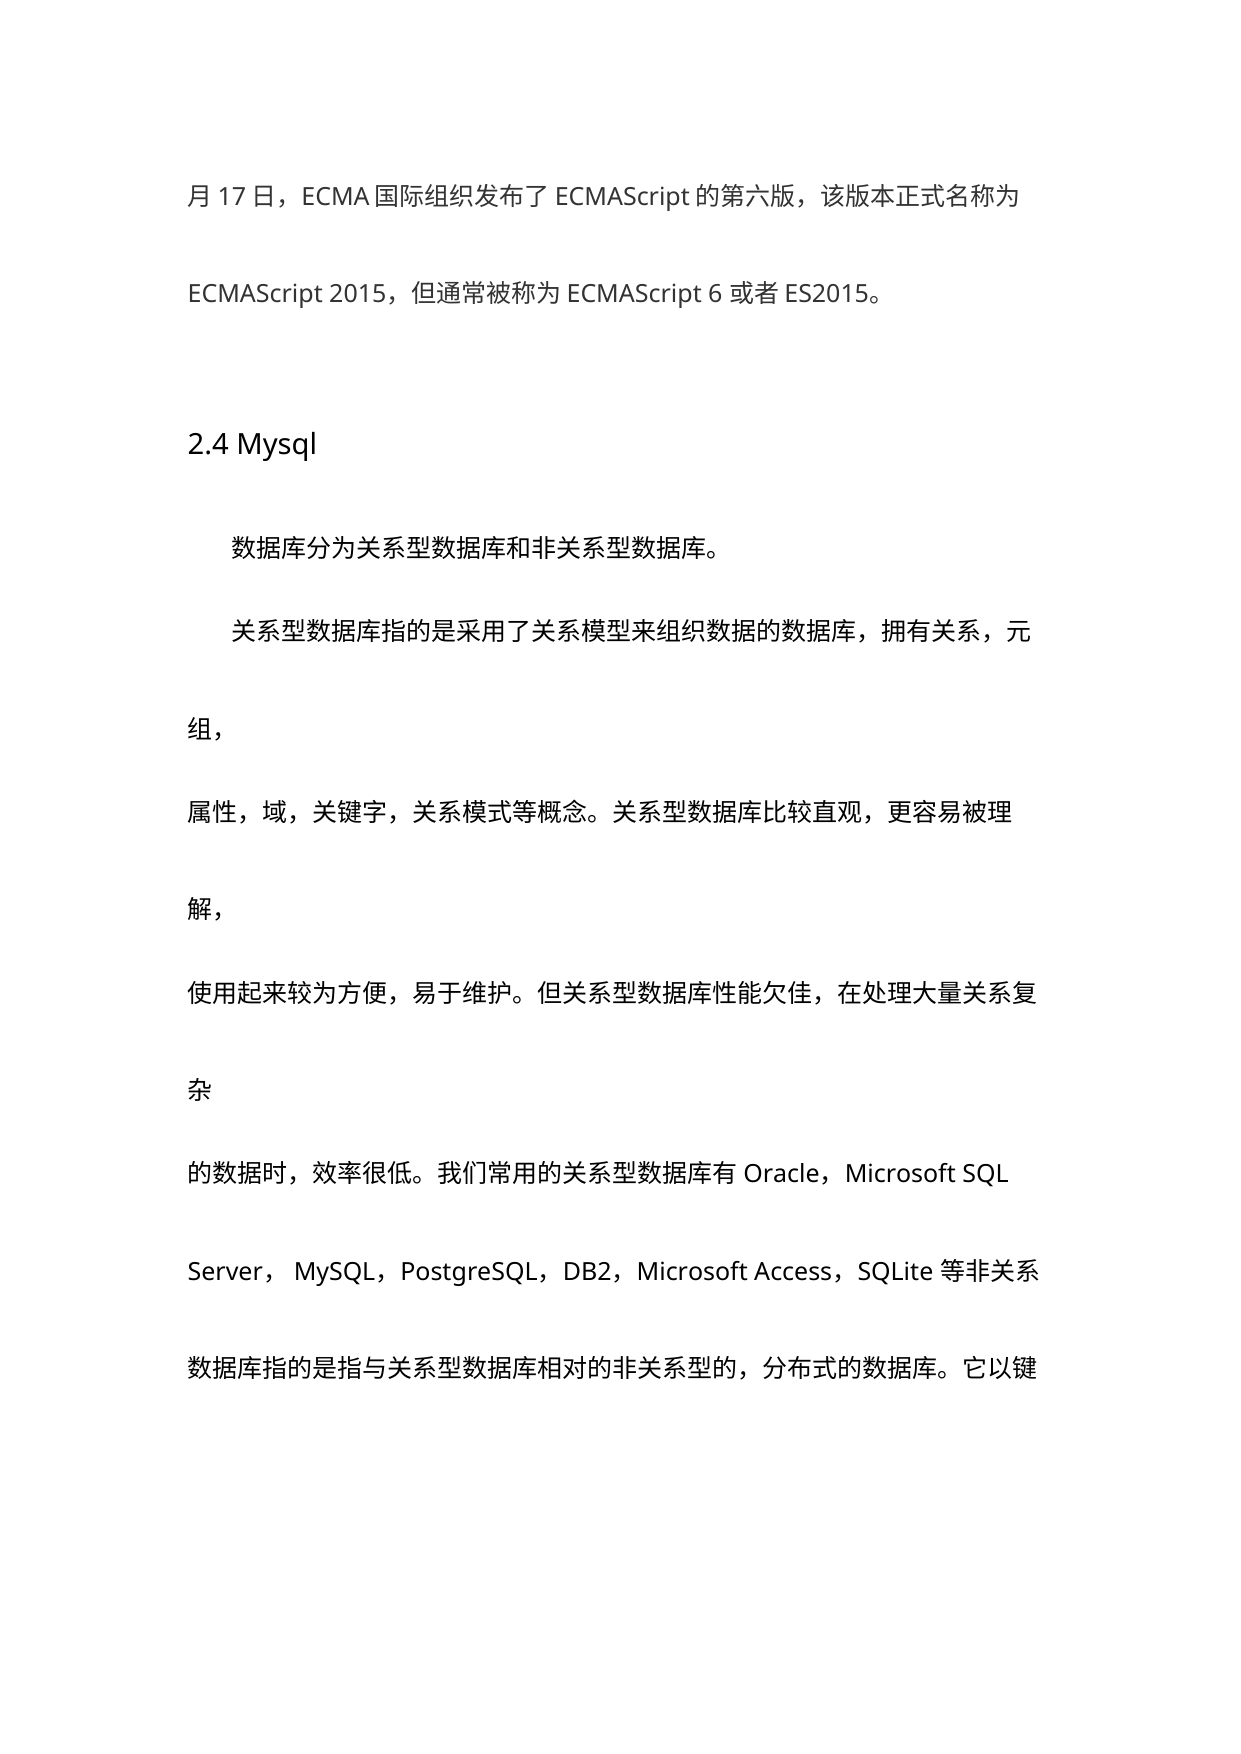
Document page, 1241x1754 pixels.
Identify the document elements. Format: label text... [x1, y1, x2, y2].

text 2.4 Mysql [187, 411, 1053, 476]
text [187, 162, 1053, 324]
text 关系型数据库指的是采用了关系模型来组织数据的数据库，拥有关系，元组， [187, 597, 1053, 760]
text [187, 1139, 1053, 1399]
text 属性，域，关键字，关系模式等概念。关系型数据库比较直观，更容易被理解， [187, 778, 1053, 941]
text 数据库分为关系型数据库和非关系型数据库。 [187, 514, 1053, 579]
text 使用起来较为方便，易于维护。但关系型数据库性能欠佳，在处理大量关系复杂 [187, 959, 1053, 1121]
